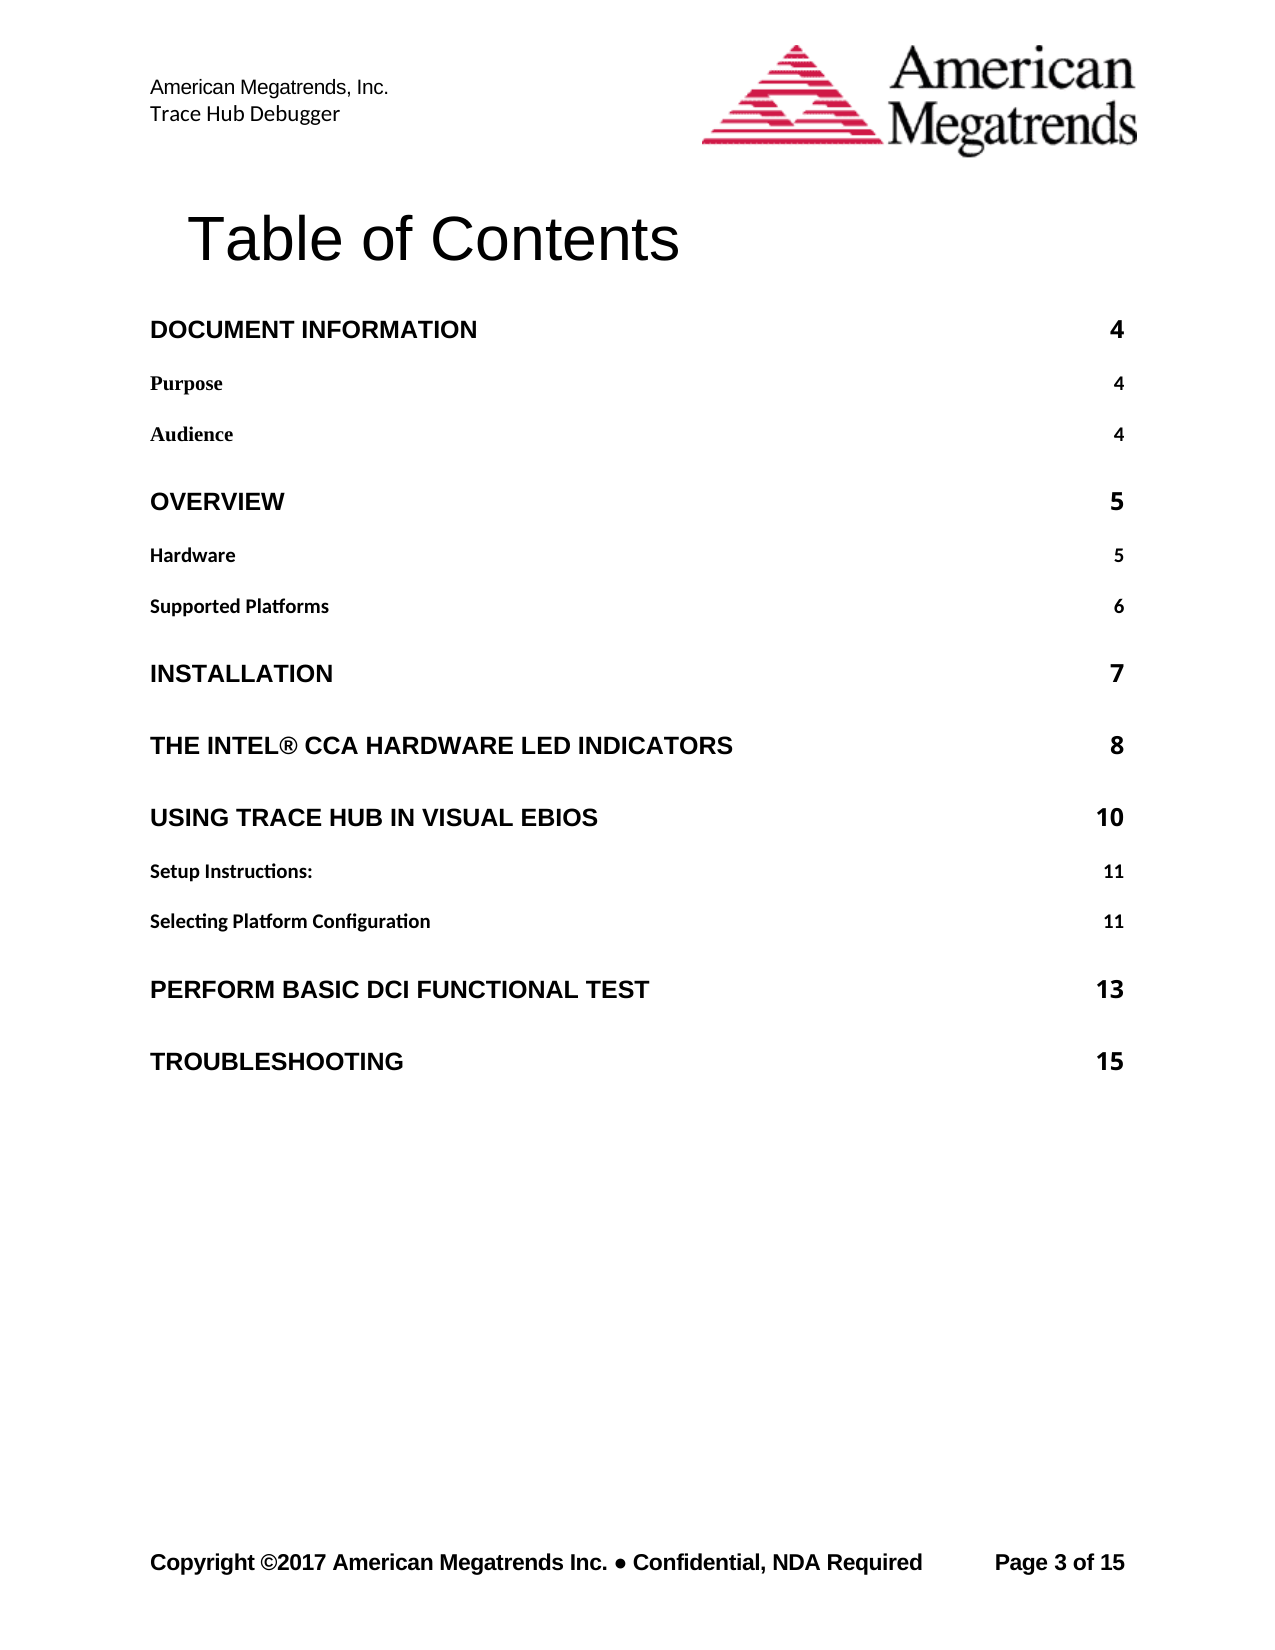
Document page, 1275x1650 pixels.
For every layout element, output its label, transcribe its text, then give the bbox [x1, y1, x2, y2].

subtitle Table of Contents [187, 202, 1125, 274]
text Audience 4 [150, 421, 1125, 446]
text The Intel® CCA Hardware LED Indicators 8 [150, 728, 1125, 762]
text Document Information 4 [150, 311, 1125, 345]
text Overview 5 [150, 484, 1125, 518]
text Purpose 4 [150, 370, 1125, 396]
text Using Trace Hub In Visual eBios 10 [150, 799, 1125, 833]
text Supported Platforms 6 [150, 593, 1125, 618]
text Troubleshooting 15 [150, 1043, 1125, 1077]
text Hardware 5 [150, 543, 1125, 568]
text Installation 7 [150, 656, 1125, 690]
text Selecting Platform Configuration 11 [150, 909, 1125, 934]
picture [702, 45, 1137, 159]
text Perform Basic DCI Functional Test 13 [150, 972, 1125, 1006]
text Setup Instructions: 11 [150, 858, 1125, 884]
